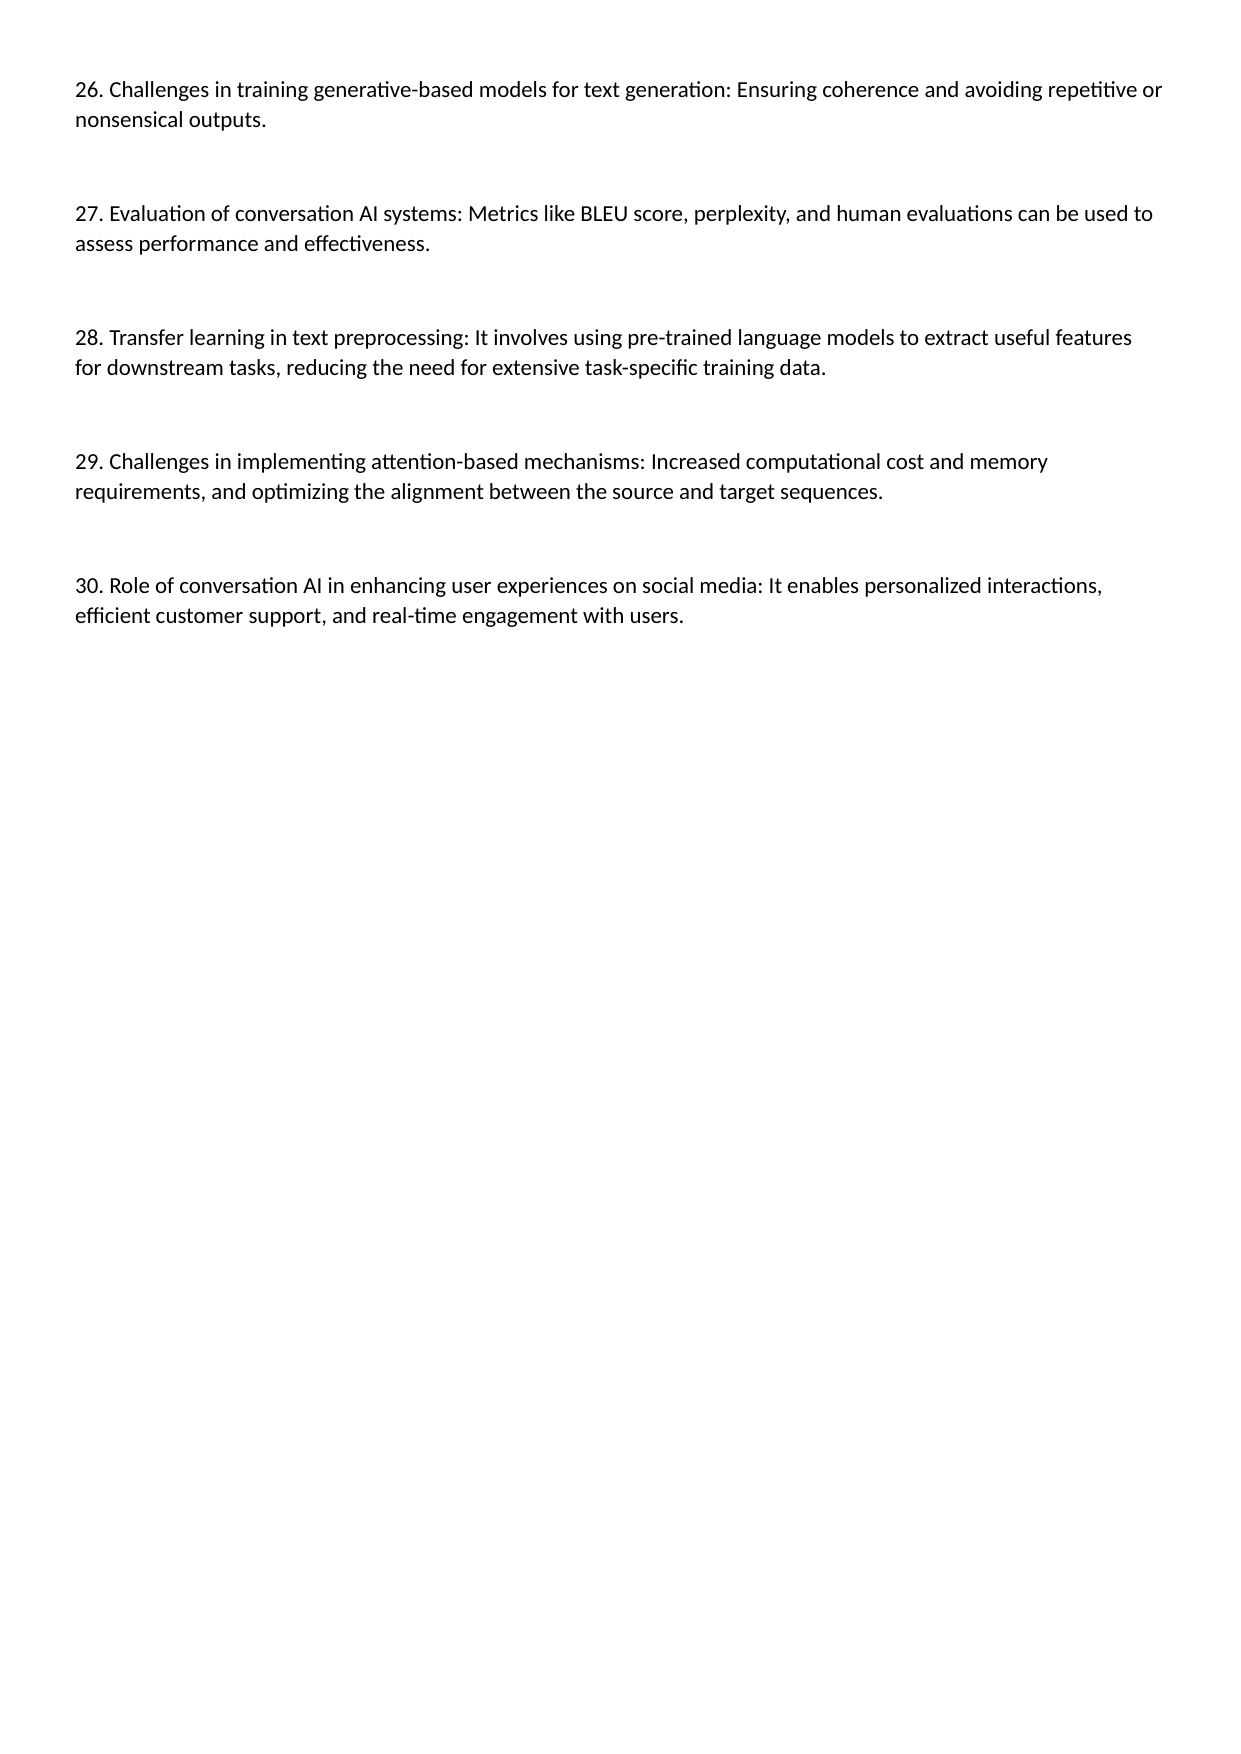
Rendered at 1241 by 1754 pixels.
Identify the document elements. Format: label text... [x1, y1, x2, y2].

text 26. Challenges in training generative-based models for text generation: Ensuring coherence and avoiding repetitive or nonsensical outputs. [75, 75, 1165, 133]
text 28. Transfer learning in text preprocessing: It involves using pre-trained language models to extract useful features for downstream tasks, reducing the need for extensive task-specific training data. [75, 323, 1165, 381]
text 29. Challenges in implementing attention-based mechanisms: Increased computational cost and memory requirements, and optimizing the alignment between the source and target sequences. [75, 447, 1165, 505]
text 27. Evaluation of conversation AI systems: Metrics like BLEU score, perplexity, and human evaluations can be used to assess performance and effectiveness. [75, 199, 1165, 257]
text 30. Role of conversation AI in enhancing user experiences on social media: It enables personalized interactions, efficient customer support, and real-time engagement with users. [75, 571, 1165, 629]
